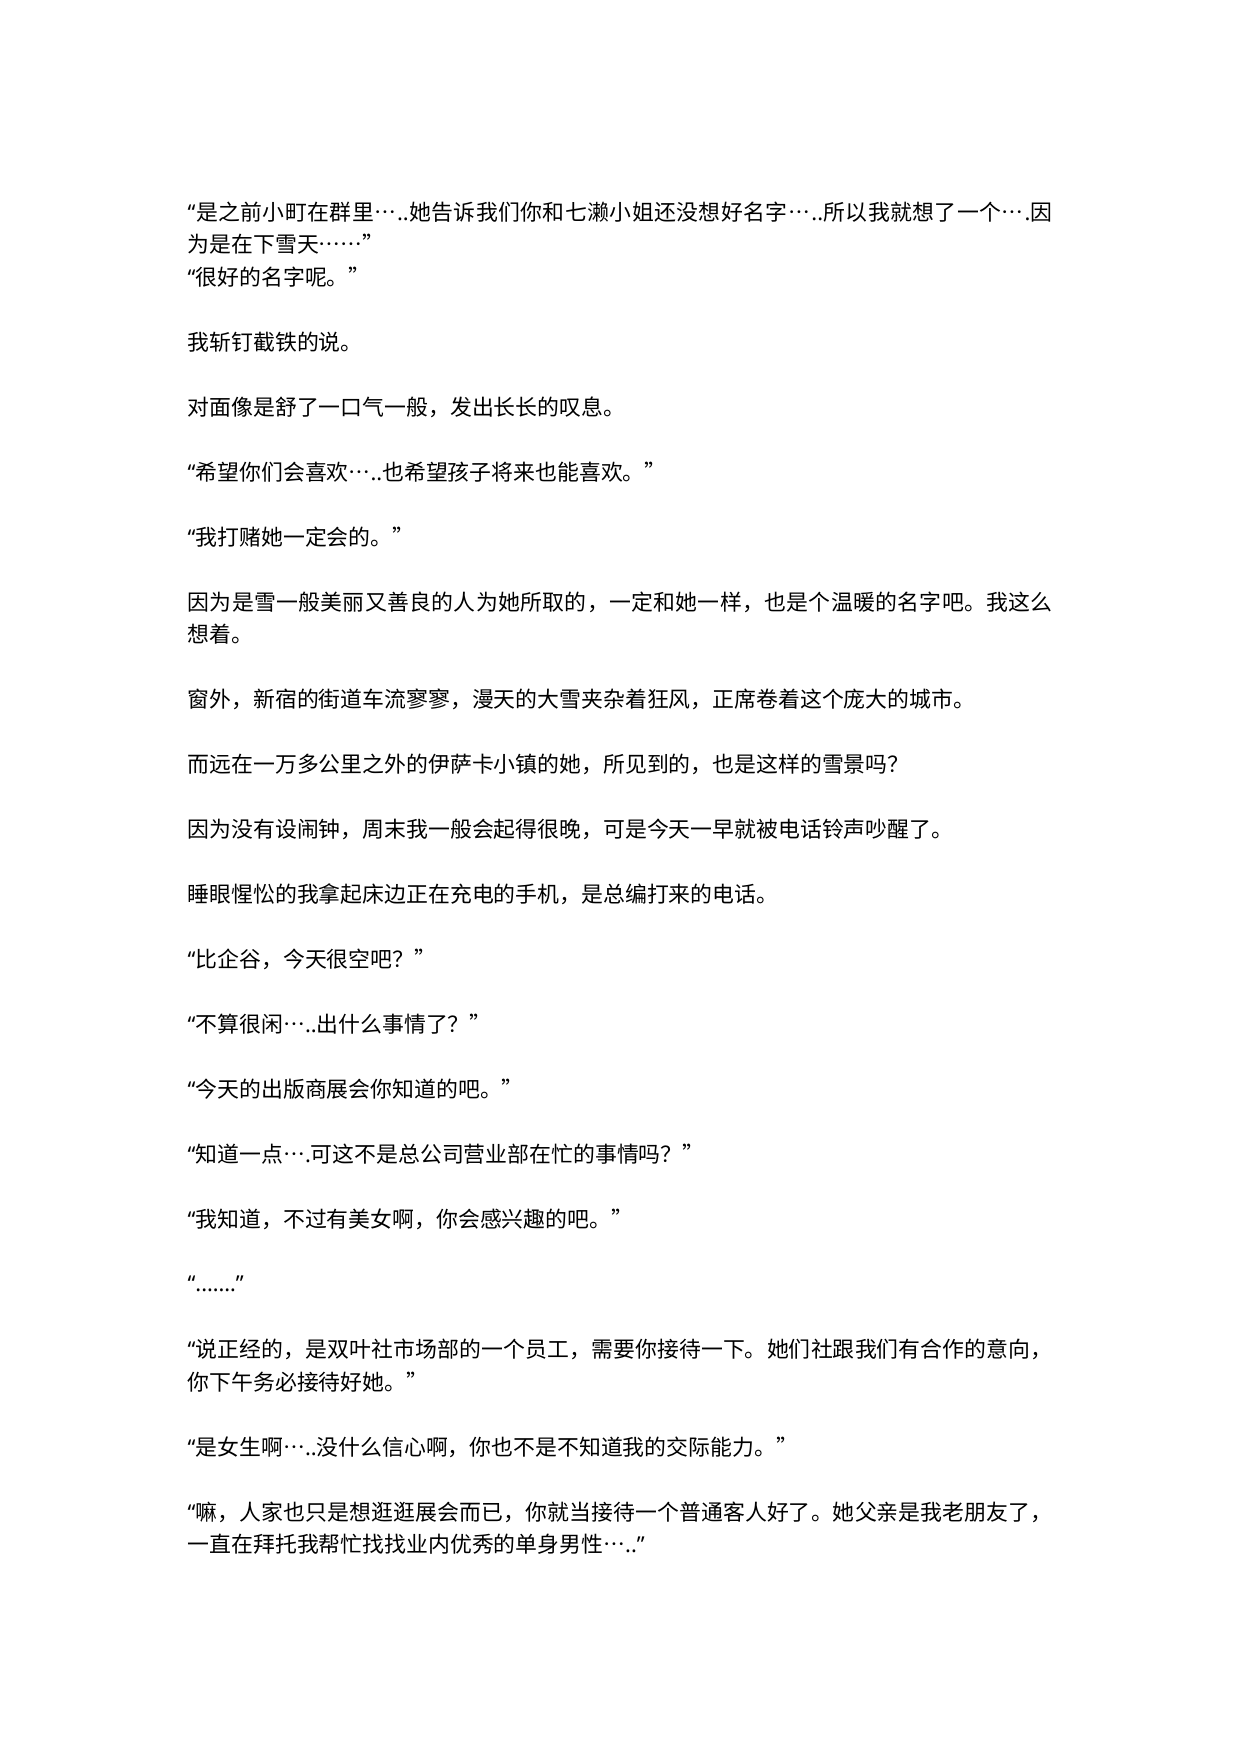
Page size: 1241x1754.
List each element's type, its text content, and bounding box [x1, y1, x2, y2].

text “今天的出版商展会你知道的吧。” [187, 1072, 1053, 1104]
text “嘛，人家也只是想逛逛展会而已，你就当接待一个普通客人好了。她父亲是我老朋友了，一直在拜托我帮忙找找业内优秀的单身男性…..” [187, 1494, 1053, 1559]
text “是之前小町在群里…..她告诉我们你和七濑小姐还没想好名字…..所以我就想了一个….因为是在下雪天……” [187, 194, 1053, 259]
text 窗外，新宿的街道车流寥寥，漫天的大雪夹杂着狂风，正席卷着这个庞大的城市。 [187, 682, 1053, 714]
text “我打赌她一定会的。” [187, 519, 1053, 552]
text 因为没有设闹钟，周末我一般会起得很晚，可是今天一早就被电话铃声吵醒了。 [187, 812, 1053, 844]
text 我斩钉截铁的说。 [187, 324, 1053, 357]
text “是女生啊…..没什么信心啊，你也不是不知道我的交际能力。” [187, 1429, 1053, 1462]
text “比企谷，今天很空吧？” [187, 942, 1053, 974]
text “希望你们会喜欢…..也希望孩子将来也能喜欢。” [187, 454, 1053, 487]
text “不算很闲…..出什么事情了？” [187, 1007, 1053, 1039]
text 对面像是舒了一口气一般，发出长长的叹息。 [187, 389, 1053, 422]
text 因为是雪一般美丽又善良的人为她所取的，一定和她一样，也是个温暖的名字吧。我这么想着。 [187, 584, 1053, 649]
text “知道一点….可这不是总公司营业部在忙的事情吗？” [187, 1137, 1053, 1169]
text “说正经的，是双叶社市场部的一个员工，需要你接待一下。她们社跟我们有合作的意向，你下午务必接待好她。” [187, 1332, 1053, 1397]
text “我知道，不过有美女啊，你会感兴趣的吧。” [187, 1202, 1053, 1234]
text “.……” [187, 1267, 1053, 1299]
text 睡眼惺忪的我拿起床边正在充电的手机，是总编打来的电话。 [187, 877, 1053, 909]
text “很好的名字呢。” [187, 259, 1053, 292]
text 而远在一万多公里之外的伊萨卡小镇的她，所见到的，也是这样的雪景吗？ [187, 747, 1053, 779]
